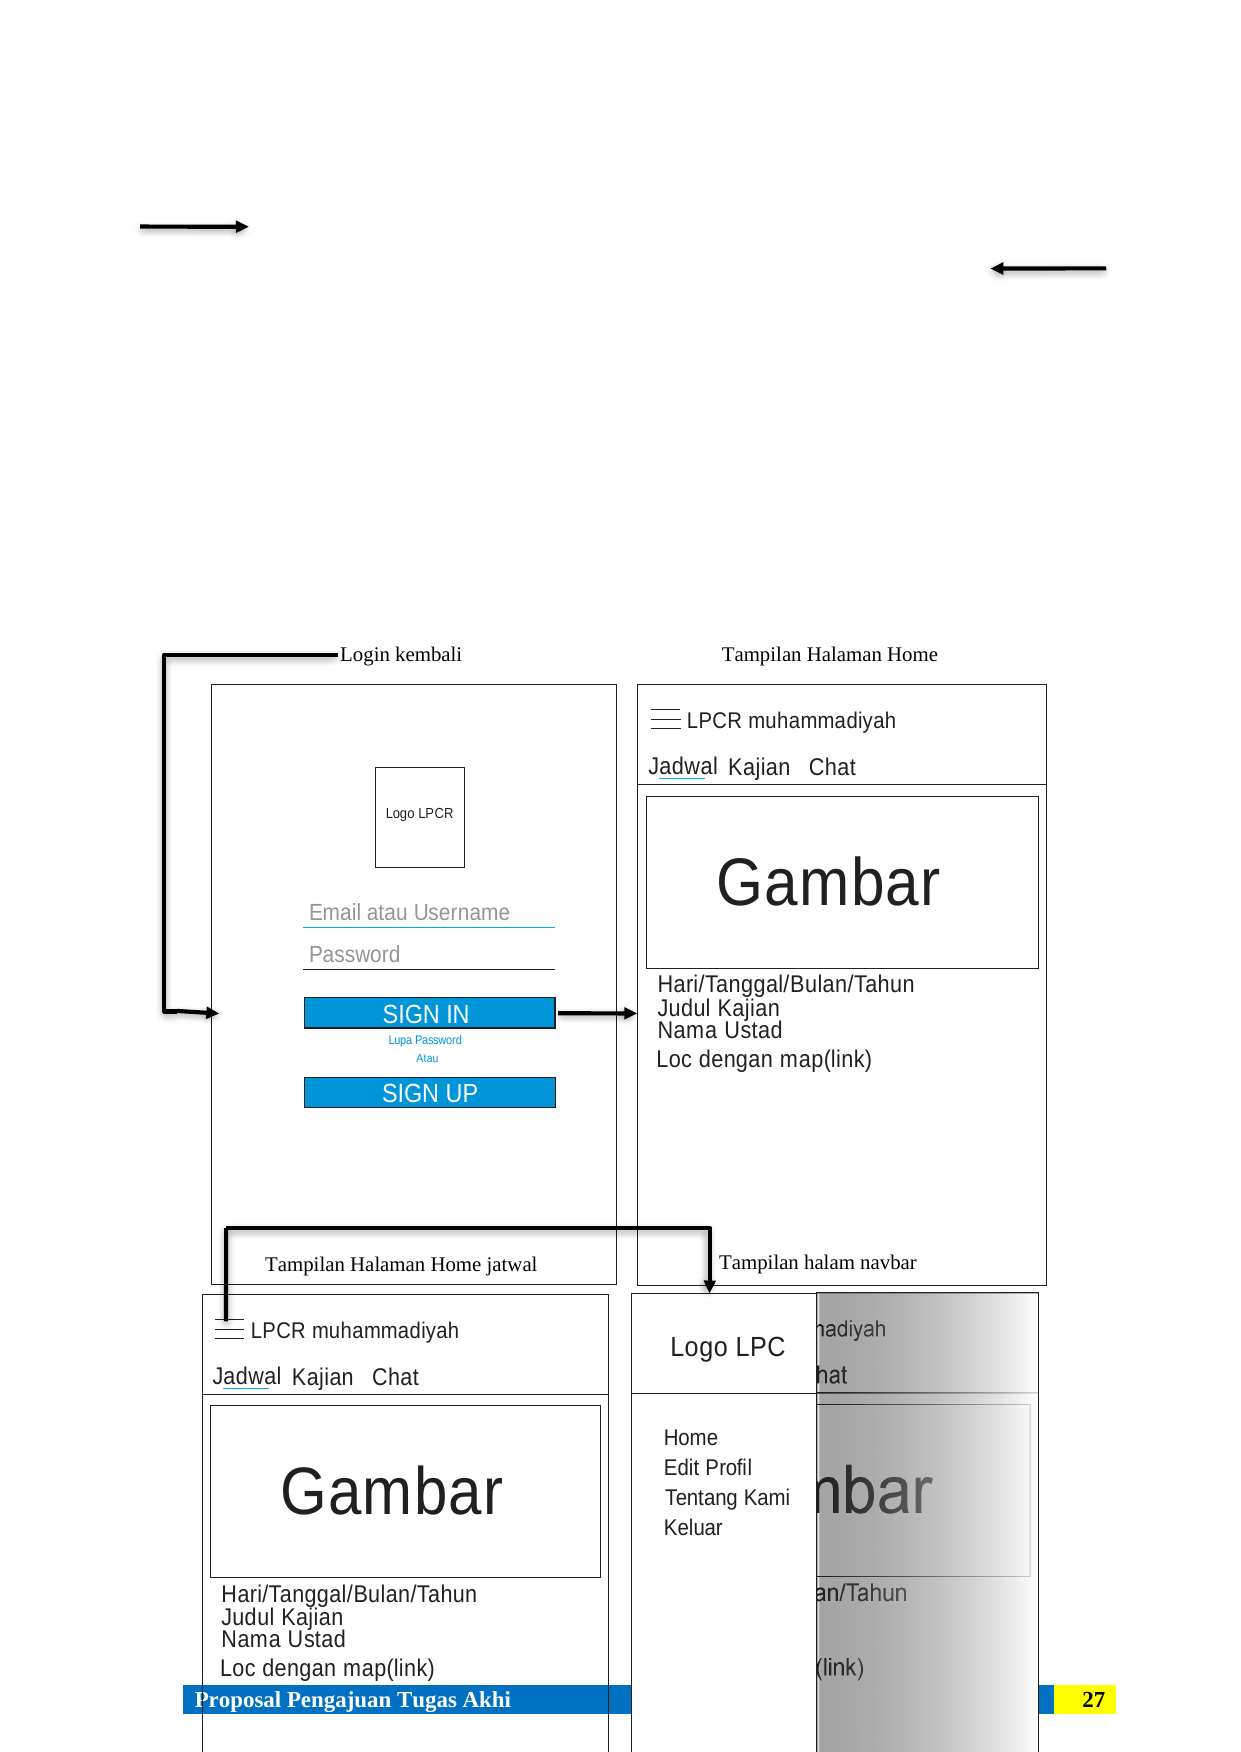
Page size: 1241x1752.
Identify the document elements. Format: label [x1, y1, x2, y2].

picture [423, 1054, 432, 1062]
picture [434, 1037, 446, 1044]
picture [416, 1056, 423, 1062]
picture [403, 1037, 411, 1044]
picture [455, 1035, 460, 1044]
picture [446, 1037, 452, 1044]
